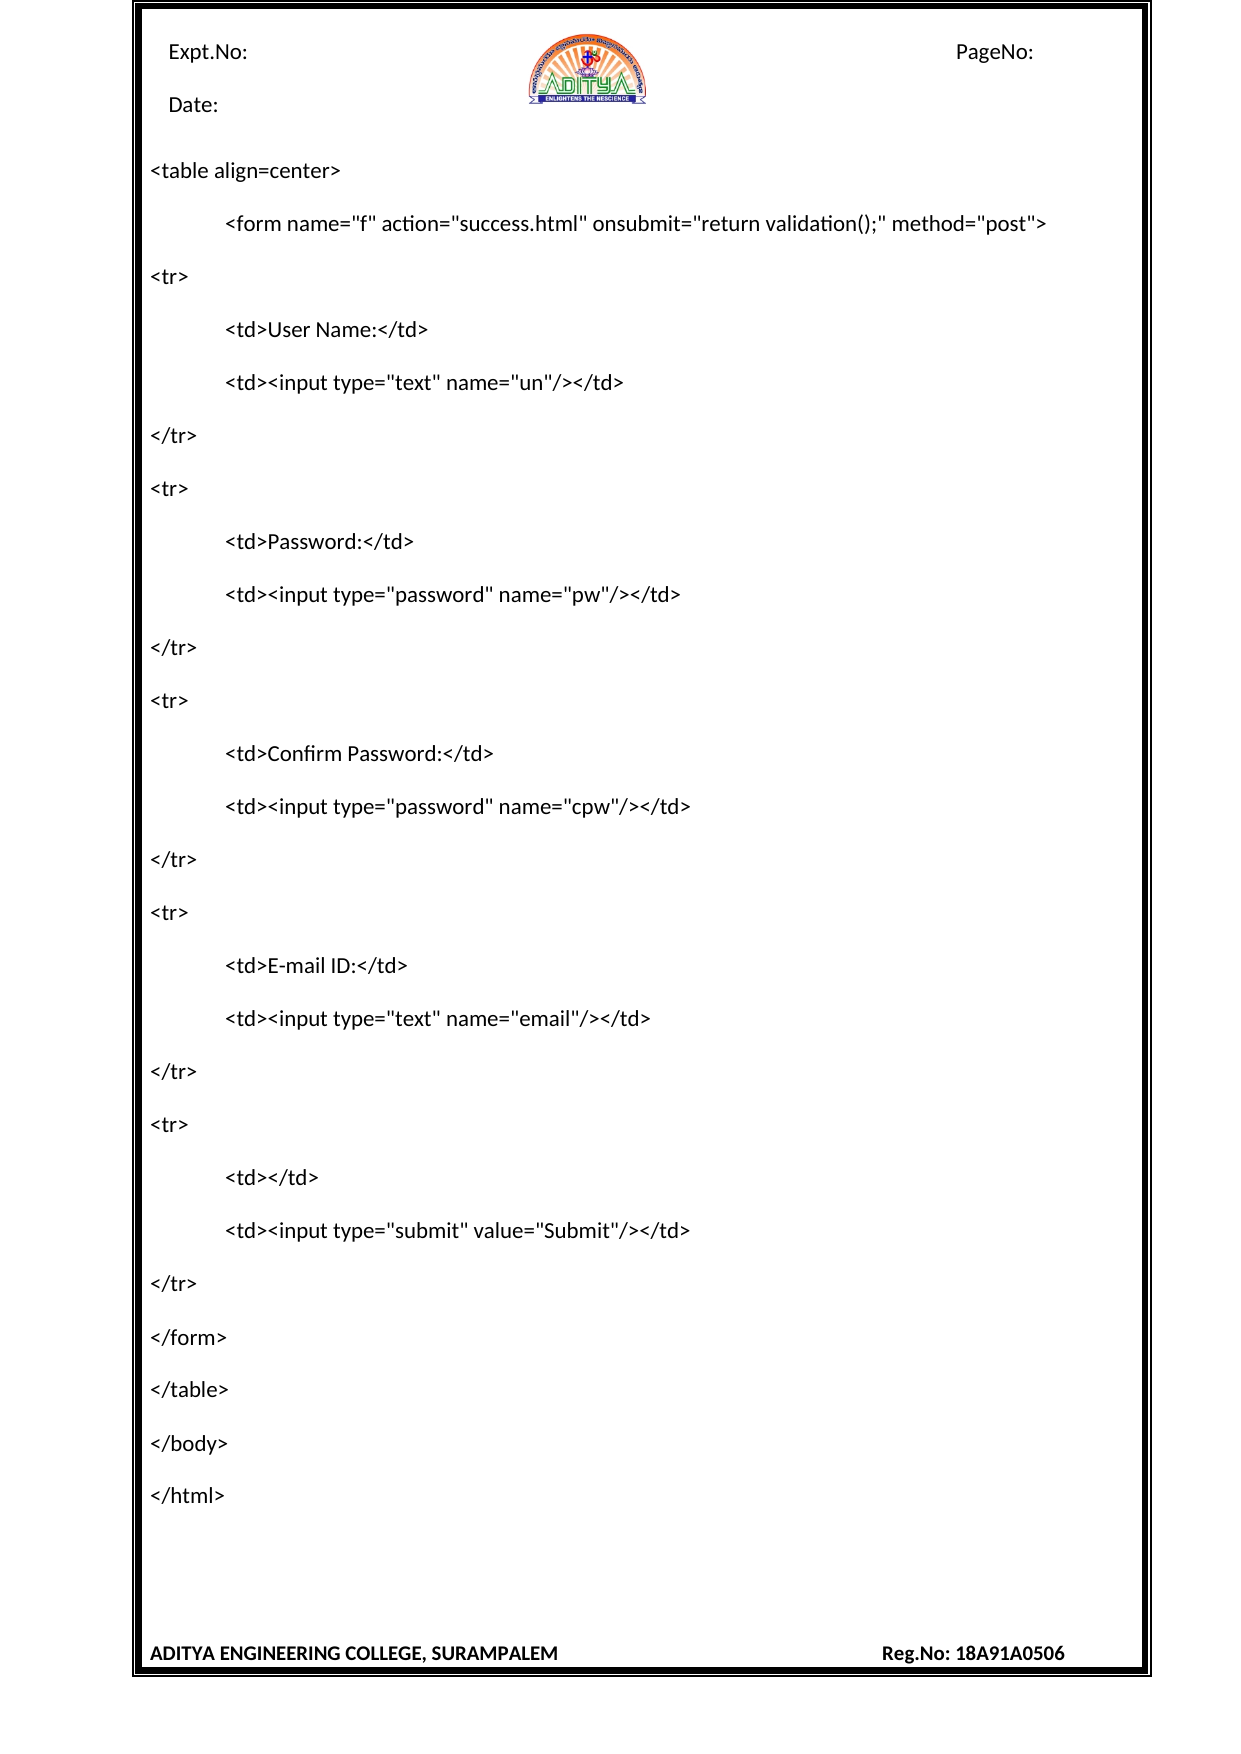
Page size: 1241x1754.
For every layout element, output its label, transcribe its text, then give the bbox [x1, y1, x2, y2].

text <td>User Name:</td> [150, 315, 1090, 343]
text </tr> [150, 421, 1090, 449]
text <td>Password:</td> [150, 527, 1090, 555]
text <td><input type="text" name="un"/></td> [150, 368, 1090, 396]
text <tr> [150, 686, 1090, 714]
text <td></td> [150, 1163, 1090, 1192]
text </tr> [150, 1057, 1090, 1086]
text <form name="f" action="success.html" onsubmit="return validation();" method="post"> [150, 209, 1090, 237]
text </tr> [150, 1269, 1090, 1298]
text <td><input type="password" name="cpw"/></td> [150, 792, 1090, 820]
text </tr> [150, 845, 1090, 873]
text </tr> [150, 633, 1090, 661]
text <tr> [150, 474, 1090, 502]
text <table align=center> [150, 156, 1090, 184]
text <td><input type="submit" value="Submit"/></td> [150, 1217, 1090, 1244]
text </table> [150, 1376, 1090, 1404]
text </body> [150, 1429, 1090, 1457]
text <td><input type="text" name="email"/></td> [150, 1004, 1090, 1032]
text </form> [150, 1323, 1090, 1351]
picture [527, 9, 647, 129]
text <tr> [150, 898, 1090, 926]
text <td>E-mail ID:</td> [150, 951, 1090, 979]
text <td>Confirm Password:</td> [150, 739, 1090, 767]
text </html> [150, 1482, 1090, 1510]
text <tr> [150, 1111, 1090, 1138]
text <td><input type="password" name="pw"/></td> [150, 580, 1090, 608]
text <tr> [150, 262, 1090, 290]
